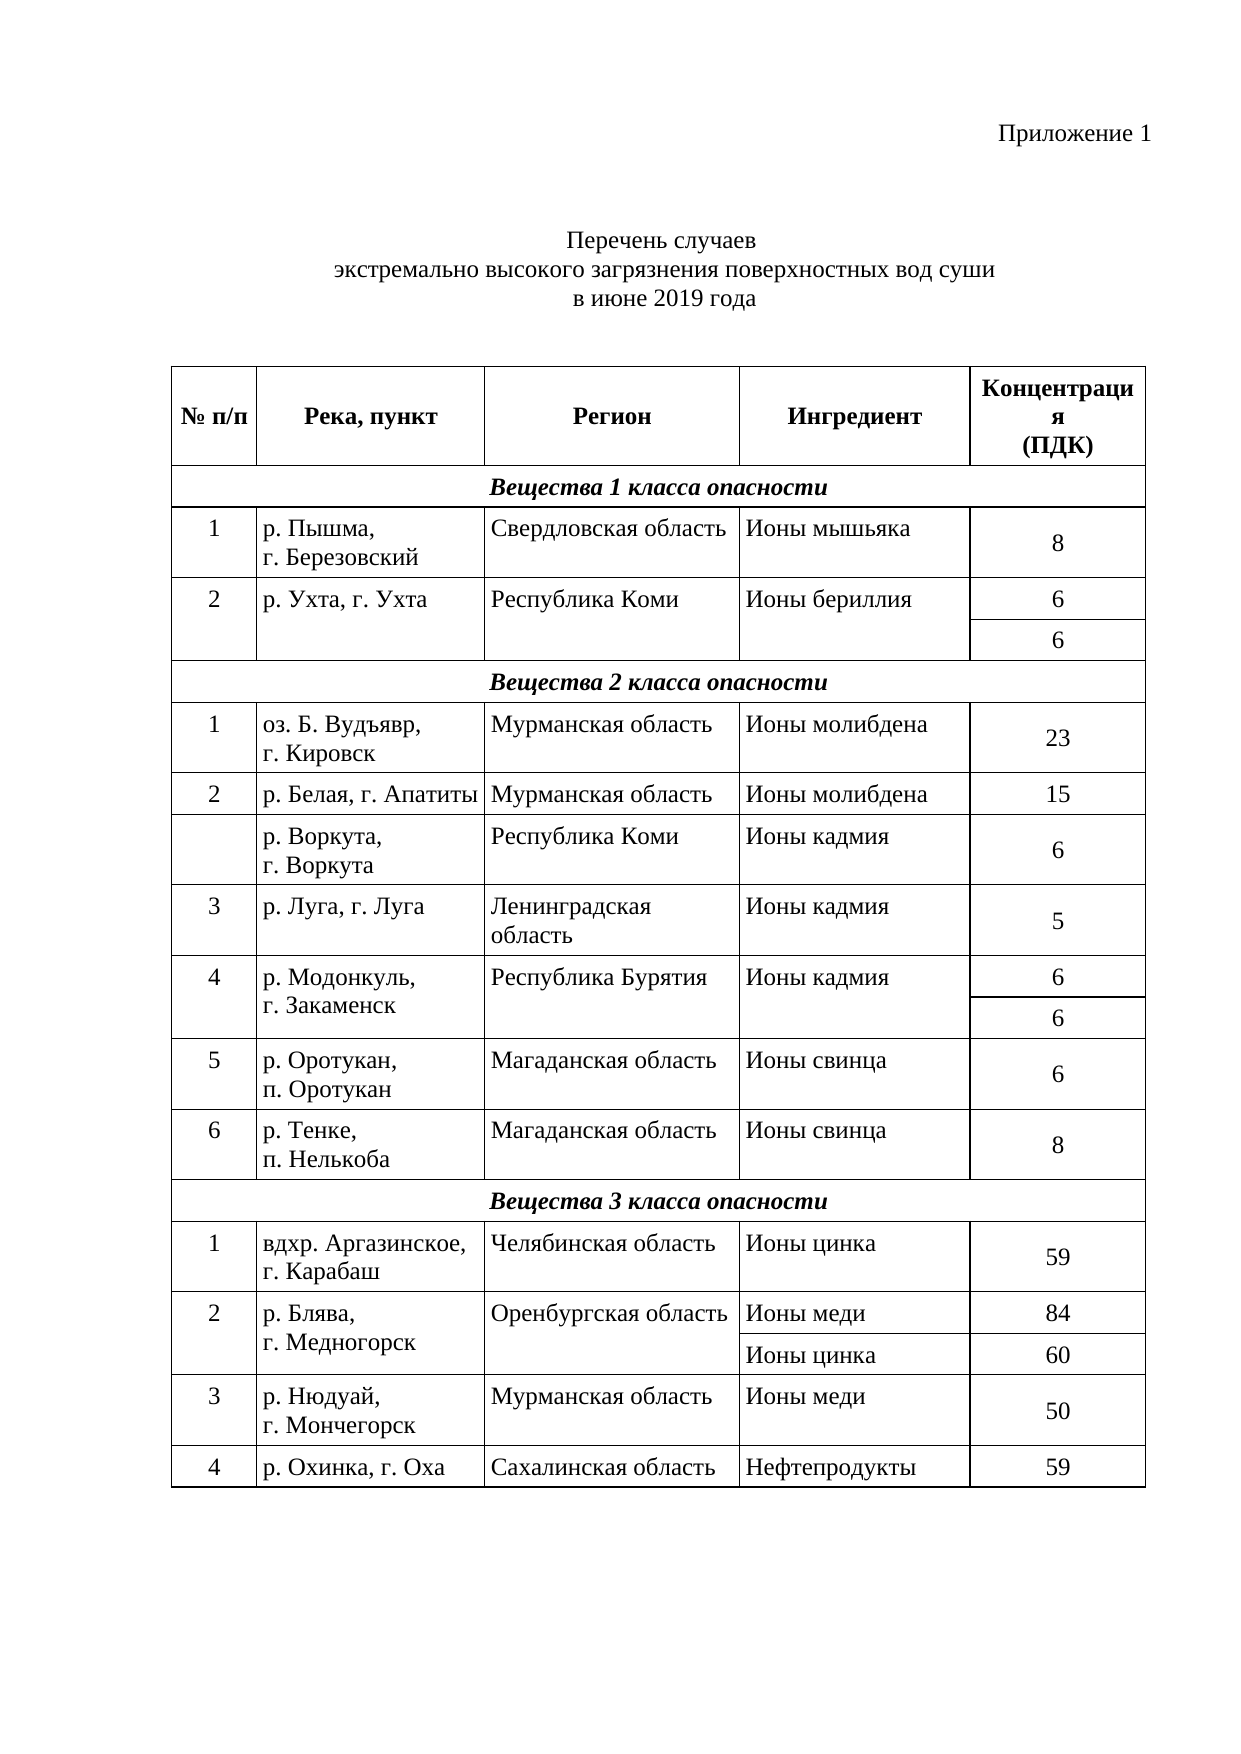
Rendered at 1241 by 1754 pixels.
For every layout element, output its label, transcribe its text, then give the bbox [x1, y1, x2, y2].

table_cell р. Белая, г. Апатиты [257, 773, 484, 814]
table_cell Мурманская область [485, 773, 739, 814]
table_cell Ионы мышьяка [740, 508, 969, 577]
table_cell р. Модонкуль, г. Закаменск [257, 956, 484, 1038]
table_cell Ионы свинца [740, 1039, 969, 1108]
table_cell р. Блява, г. Медногорск [257, 1292, 484, 1374]
table_cell 6 [172, 1110, 256, 1179]
table_cell 3 [172, 885, 256, 955]
table_header Ингредиент [740, 367, 969, 465]
table_cell Магаданская область [485, 1110, 739, 1179]
table_cell 4 [172, 1446, 256, 1486]
table_cell 1 [172, 1222, 256, 1291]
table_cell 1 [172, 703, 256, 772]
table_cell р. Луга, г. Луга [257, 885, 484, 955]
table_cell 8 [971, 508, 1145, 577]
table_cell р. Тенке, п. Нелькоба [257, 1110, 484, 1179]
table_cell Ионы цинка [740, 1222, 969, 1291]
table_cell Мурманская область [485, 1375, 739, 1445]
table_cell Ионы кадмия [740, 885, 969, 955]
table_cell Магаданская область [485, 1039, 739, 1108]
table_cell Нефтепродукты [740, 1446, 969, 1486]
table_cell Ленинградская область [485, 885, 739, 955]
table_cell Ионы бериллия [740, 578, 969, 660]
table_cell 6 [971, 1039, 1145, 1108]
text Приложение 1 [177, 118, 1152, 147]
table_cell Республика Коми [485, 578, 739, 660]
table_cell 2 [172, 1292, 256, 1374]
table_cell р. Пышма, г. Березовский [257, 508, 484, 577]
table_header № п/п [172, 367, 256, 465]
table_cell Ионы свинца [740, 1110, 969, 1179]
table_cell 5 [971, 885, 1145, 955]
table_cell оз. Б. Вудъявр, г. Кировск [257, 703, 484, 772]
table_cell р. Оротукан, п. Оротукан [257, 1039, 484, 1108]
table_cell вдхр. Аргазинское, г. Карабаш [257, 1222, 484, 1291]
table_cell Вещества 2 класса опасности [172, 661, 1145, 702]
table_cell Мурманская область [485, 703, 739, 772]
table_cell 6 [971, 620, 1145, 660]
table_header Регион [485, 367, 739, 465]
table_cell 60 [971, 1334, 1145, 1374]
table_cell 15 [971, 773, 1145, 814]
table_cell 23 [971, 703, 1145, 772]
table_cell Челябинская область [485, 1222, 739, 1291]
table_cell Сахалинская область [485, 1446, 739, 1486]
text Перечень случаев экстремально высокого загрязнения поверхностных вод суши в июне 2019 года [177, 226, 1152, 312]
table_cell 2 [172, 578, 256, 660]
table_cell Свердловская область [485, 508, 739, 577]
table_cell Вещества 1 класса опасности [172, 466, 1145, 506]
table_cell 6 [971, 578, 1145, 618]
table_cell 59 [971, 1446, 1145, 1486]
table_cell 2 [172, 773, 256, 814]
table_cell р. Охинка, г. Оха [257, 1446, 484, 1486]
table_cell 84 [971, 1292, 1145, 1333]
table_cell Оренбургская область [485, 1292, 739, 1374]
table_cell Ионы кадмия [740, 815, 969, 884]
table_cell Ионы меди [740, 1375, 969, 1445]
table_cell Ионы меди [740, 1292, 969, 1333]
table_cell 6 [971, 956, 1145, 996]
table_cell 1 [172, 508, 256, 577]
table_cell 6 [971, 998, 1145, 1038]
table_cell Ионы кадмия [740, 956, 969, 1038]
table_cell р. Воркута, г. Воркута [257, 815, 484, 884]
table_cell 4 [172, 956, 256, 1038]
table_cell 5 [172, 1039, 256, 1108]
table_header Река, пункт [257, 367, 484, 465]
table_cell 3 [172, 1375, 256, 1445]
table_cell 8 [971, 1110, 1145, 1179]
table_cell [172, 815, 256, 884]
table_cell 6 [971, 815, 1145, 884]
table_cell Республика Бурятия [485, 956, 739, 1038]
table_cell Ионы молибдена [740, 703, 969, 772]
table_cell 59 [971, 1222, 1145, 1291]
table_cell 50 [971, 1375, 1145, 1445]
table_cell Вещества 3 класса опасности [172, 1180, 1145, 1221]
table_cell р. Ухта, г. Ухта [257, 578, 484, 660]
table_header Концентрация (ПДК) [971, 367, 1145, 465]
table_cell Республика Коми [485, 815, 739, 884]
table_cell Ионы цинка [740, 1334, 969, 1374]
table_cell р. Нюдуай, г. Мончегорск [257, 1375, 484, 1445]
table_cell Ионы молибдена [740, 773, 969, 814]
